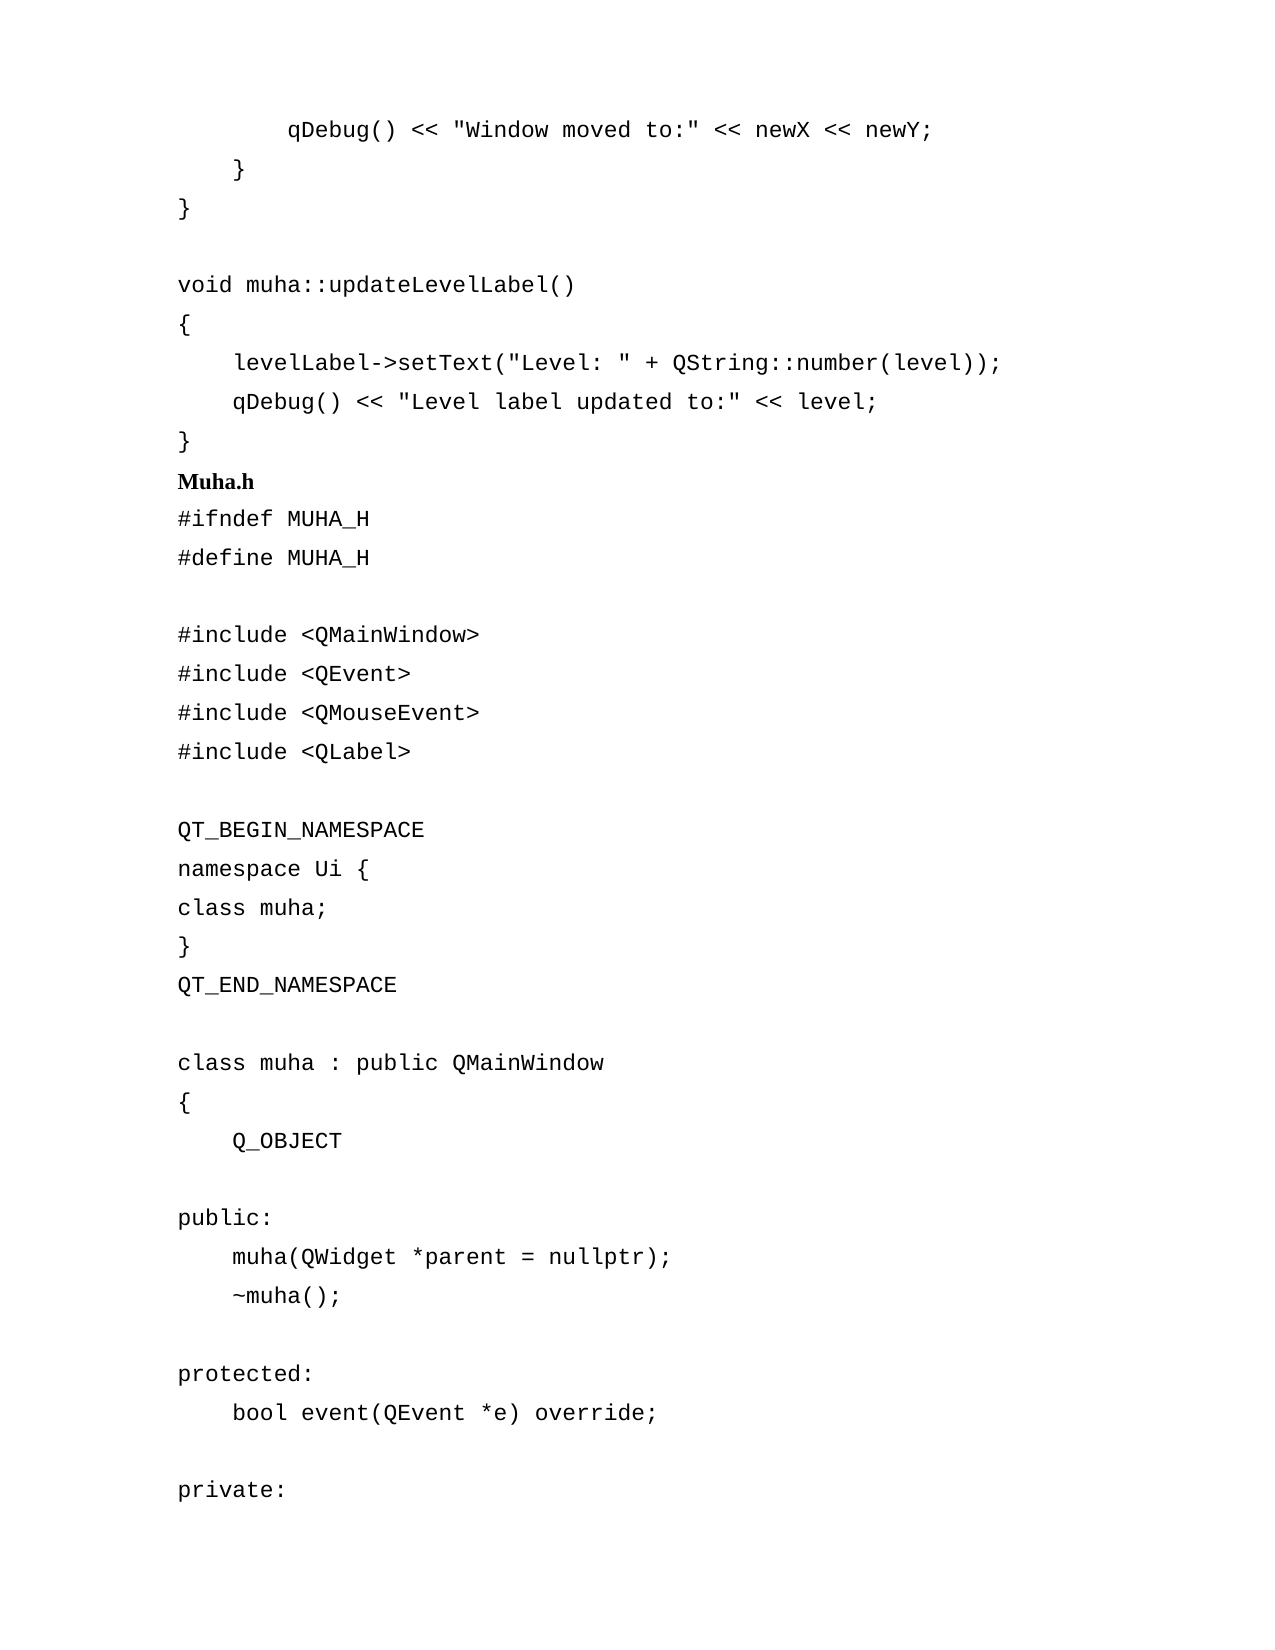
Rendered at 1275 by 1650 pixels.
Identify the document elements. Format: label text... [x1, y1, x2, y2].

text public: [177, 1207, 1186, 1233]
text #include <QMouseEvent> [177, 702, 1186, 727]
text protected: [177, 1362, 1186, 1388]
text Q_OBJECT [177, 1129, 1186, 1155]
text #include <QLabel> [177, 740, 1186, 766]
text levelLabel->setText("Level: " + QString::number(level)); [177, 351, 1186, 377]
text QT_BEGIN_NAMESPACE [177, 818, 1186, 844]
text #include <QMainWindow> [177, 624, 1186, 650]
text bool event(QEvent *e) override; [177, 1401, 1186, 1427]
text Muha.h [177, 468, 1186, 494]
text #include <QEvent> [177, 663, 1186, 689]
text void muha::updateLevelLabel() [177, 273, 1186, 299]
text namespace Ui { [177, 857, 1186, 883]
text class muha; [177, 896, 1186, 922]
text } [177, 935, 1186, 961]
text class muha : public QMainWindow [177, 1051, 1186, 1077]
text } [177, 196, 1186, 222]
text #define MUHA_H [177, 546, 1186, 572]
text QT_END_NAMESPACE [177, 973, 1186, 999]
text } [177, 429, 1186, 455]
text { [177, 312, 1186, 338]
text #ifndef MUHA_H [177, 507, 1186, 533]
text qDebug() << "Level label updated to:" << level; [177, 390, 1186, 416]
text } [177, 157, 1186, 183]
text private: [177, 1479, 1186, 1504]
text ~muha(); [177, 1284, 1186, 1310]
text muha(QWidget *parent = nullptr); [177, 1246, 1186, 1271]
text qDebug() << "Window moved to:" << newX << newY; [177, 118, 1186, 144]
text { [177, 1090, 1186, 1116]
